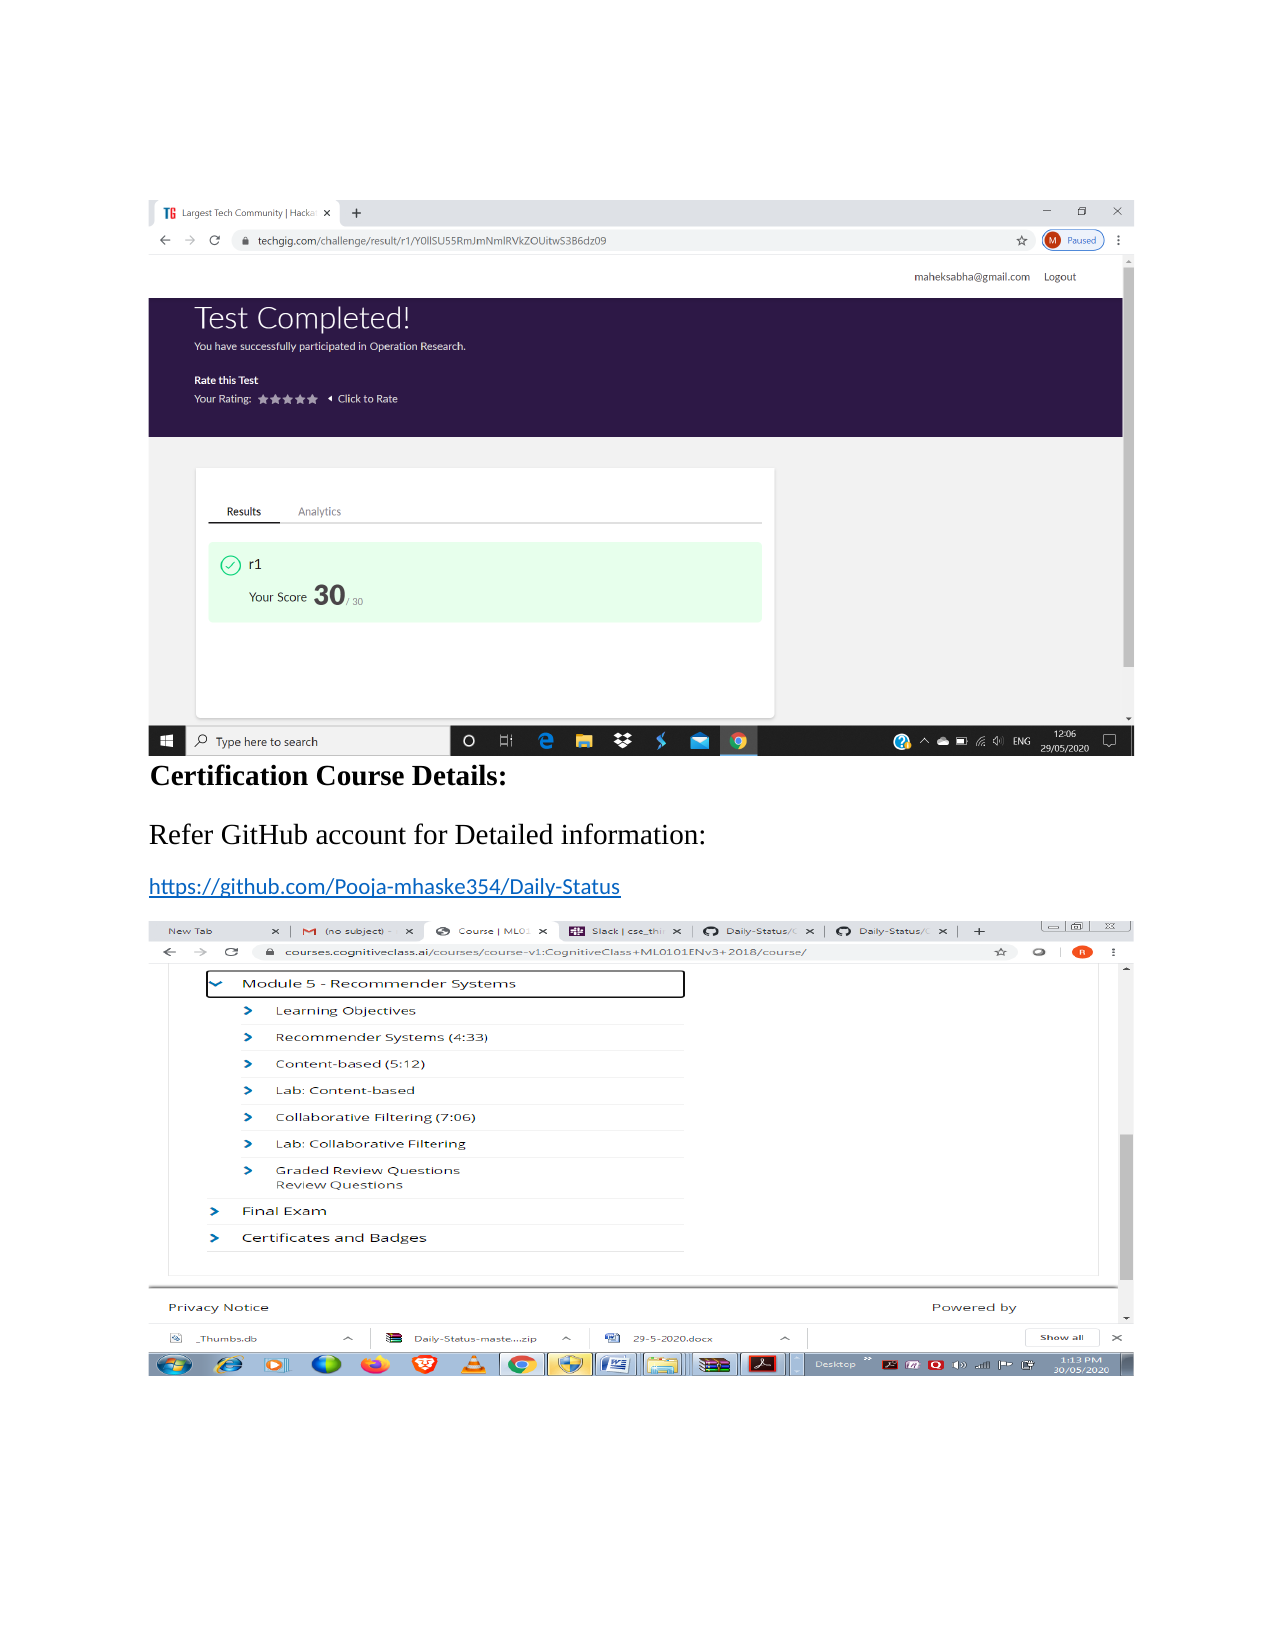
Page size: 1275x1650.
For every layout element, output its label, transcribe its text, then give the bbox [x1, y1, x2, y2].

picture [148, 921, 1134, 1376]
text Refer GitHub account for Detailed information: [148, 817, 1136, 851]
picture [148, 200, 1135, 756]
text https://github.com/Pooja-mhaske354/Daily-Status [148, 872, 1136, 900]
